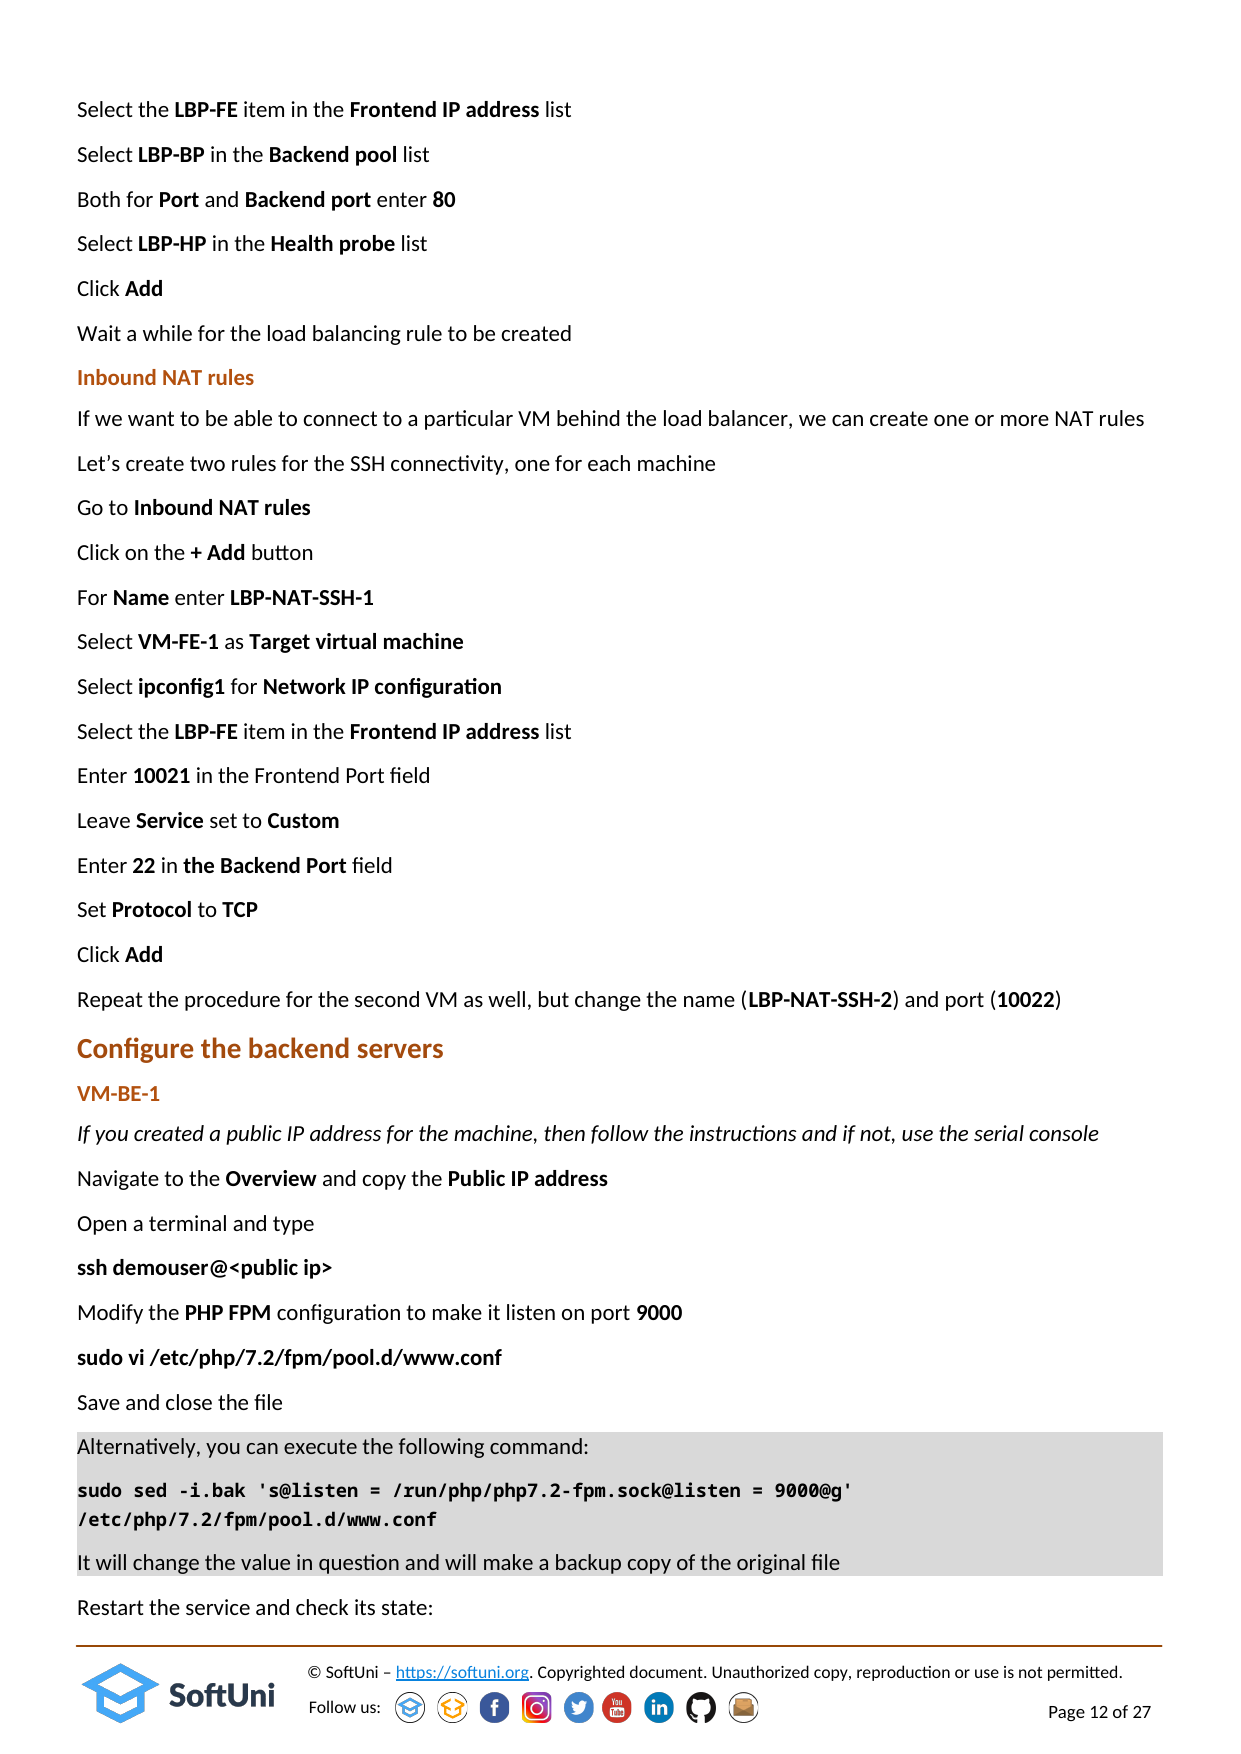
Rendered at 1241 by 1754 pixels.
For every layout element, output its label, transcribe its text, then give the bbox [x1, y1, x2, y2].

picture [75, 1658, 281, 1729]
text Select the LBP-FE item in the Frontend IP address list [77, 717, 1163, 745]
text Alternatively, you can execute the following command: [77, 1432, 1163, 1460]
text Navigate to the Overview and copy the Public IP address [77, 1164, 1163, 1192]
subtitle Configure the backend servers [77, 1030, 1163, 1065]
text Open a terminal and type [77, 1209, 1163, 1237]
text If we want to be able to connect to a particular VM behind the load balancer, we can create one or more NAT rules [77, 404, 1163, 432]
text Set Protocol to TCP [77, 896, 1163, 924]
text Restart the service and check its state: [77, 1593, 1163, 1621]
picture [728, 1692, 759, 1723]
picture [658, 1705, 667, 1714]
text Click on the + Add button [77, 538, 1163, 566]
text If you created a public IP address for the machine, then follow the instructions and if not, use the serial console [77, 1119, 1163, 1147]
picture [395, 1692, 425, 1723]
text For Name enter LBP-NAT-SSH-1 [77, 583, 1163, 611]
text Click Add [77, 274, 1163, 302]
text Leave Service set to Custom [77, 806, 1163, 834]
subtitle VM-BE-1 [77, 1079, 1163, 1107]
text Select LBP-HP in the Health probe list [77, 229, 1163, 257]
text Let’s create two rules for the SSH connectivity, one for each machine [77, 449, 1163, 477]
picture [479, 1692, 510, 1723]
text sudo vi /etc/php/7.2/fpm/pool.d/www.conf [77, 1343, 1163, 1371]
text It will change the value in question and will make a backup copy of the original file [77, 1548, 1163, 1576]
text Both for Port and Backend port enter 80 [77, 185, 1163, 213]
subtitle Inbound NAT rules [77, 363, 1163, 392]
text Select the LBP-FE item in the Frontend IP address list [77, 95, 1163, 123]
picture [437, 1692, 468, 1723]
text Enter 22 in the Backend Port field [77, 851, 1163, 879]
picture [602, 1692, 632, 1723]
picture [522, 1692, 552, 1723]
text Modify the PHP FPM configuration to make it listen on port 9000 [77, 1298, 1163, 1326]
picture [644, 1714, 653, 1723]
text Select LBP-BP in the Backend pool list [77, 140, 1163, 168]
text Click Add [77, 940, 1163, 968]
text Save and close the file [77, 1388, 1163, 1416]
text ssh demouser@<public ip> [77, 1253, 1163, 1282]
picture [564, 1692, 594, 1723]
text Enter 10021 in the Frontend Port field [77, 762, 1163, 789]
picture [665, 1714, 674, 1723]
text sudo sed -i.bak 's@listen = /run/php/php7.2-fpm.sock@listen = 9000@g' /etc/php/7.2/fpm/pool.d/www.conf [77, 1477, 1163, 1532]
text Go to Inbound NAT rules [77, 493, 1163, 521]
picture [686, 1692, 716, 1723]
picture [665, 1692, 674, 1701]
text Repeat the procedure for the second VM as well, but change the name (LBP-NAT-SSH-2) and port (10022) [77, 985, 1163, 1013]
picture [644, 1692, 653, 1701]
text Select ipconfig1 for Network IP configuration [77, 672, 1163, 700]
text Wait a while for the load balancing rule to be created [77, 319, 1163, 347]
text Select VM-FE-1 as Target virtual machine [77, 627, 1163, 656]
